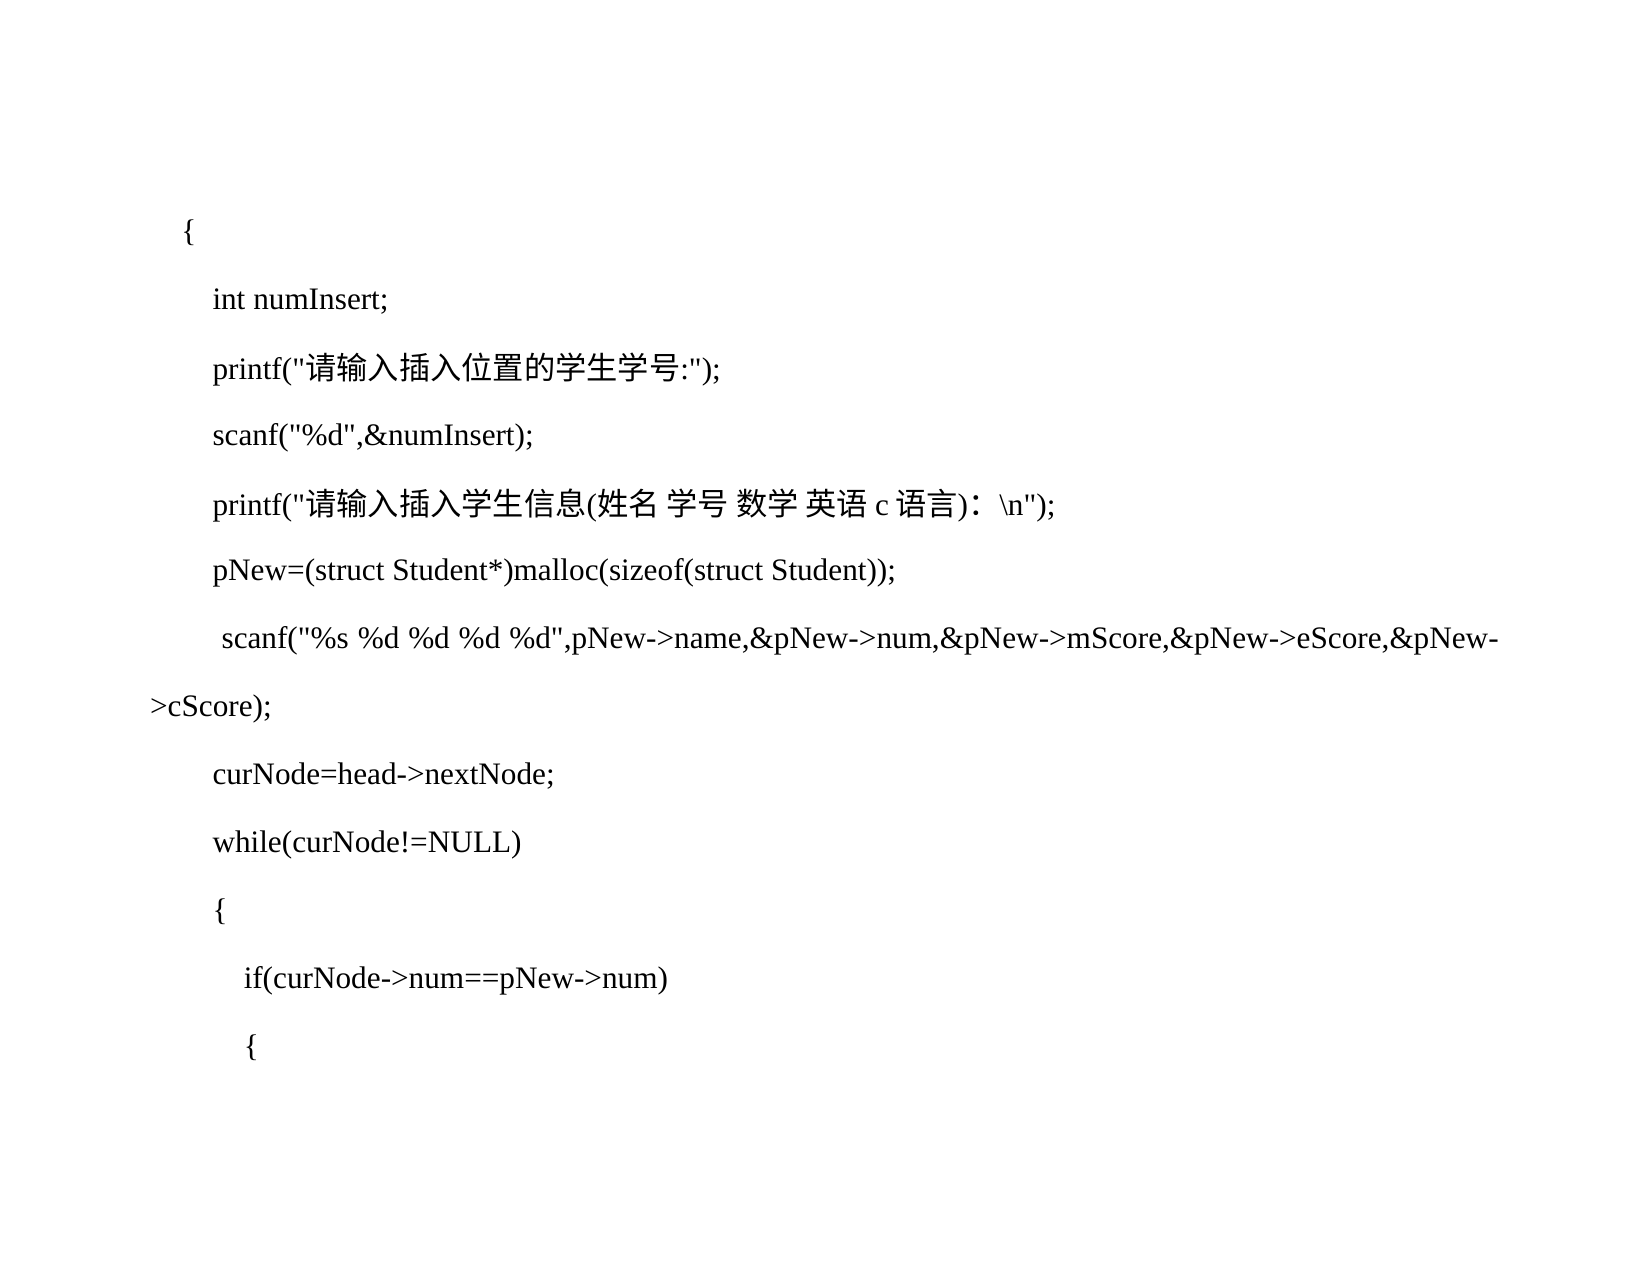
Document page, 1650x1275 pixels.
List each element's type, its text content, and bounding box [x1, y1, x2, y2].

text { [150, 1011, 1500, 1079]
text { [150, 196, 1500, 264]
text int numInsert; [150, 264, 1500, 332]
text if(curNode->num==pNew->num) [150, 943, 1500, 1011]
text { [150, 875, 1500, 943]
text pNew=(struct Student*)malloc(sizeof(struct Student)); [150, 536, 1500, 603]
text scanf("%s %d %d %d %d",pNew->name,&pNew->num,&pNew->mScore,&pNew->eScore,&pNew->cScore); [150, 603, 1500, 739]
text printf("请输入插入位置的学生学号:"); [150, 332, 1500, 400]
text while(curNode!=NULL) [150, 807, 1500, 875]
text scanf("%d",&numInsert); [150, 400, 1500, 468]
text printf("请输入插入学生信息(姓名 学号 数学 英语 c语言)：\n"); [150, 468, 1500, 536]
text curNode=head->nextNode; [150, 739, 1500, 807]
